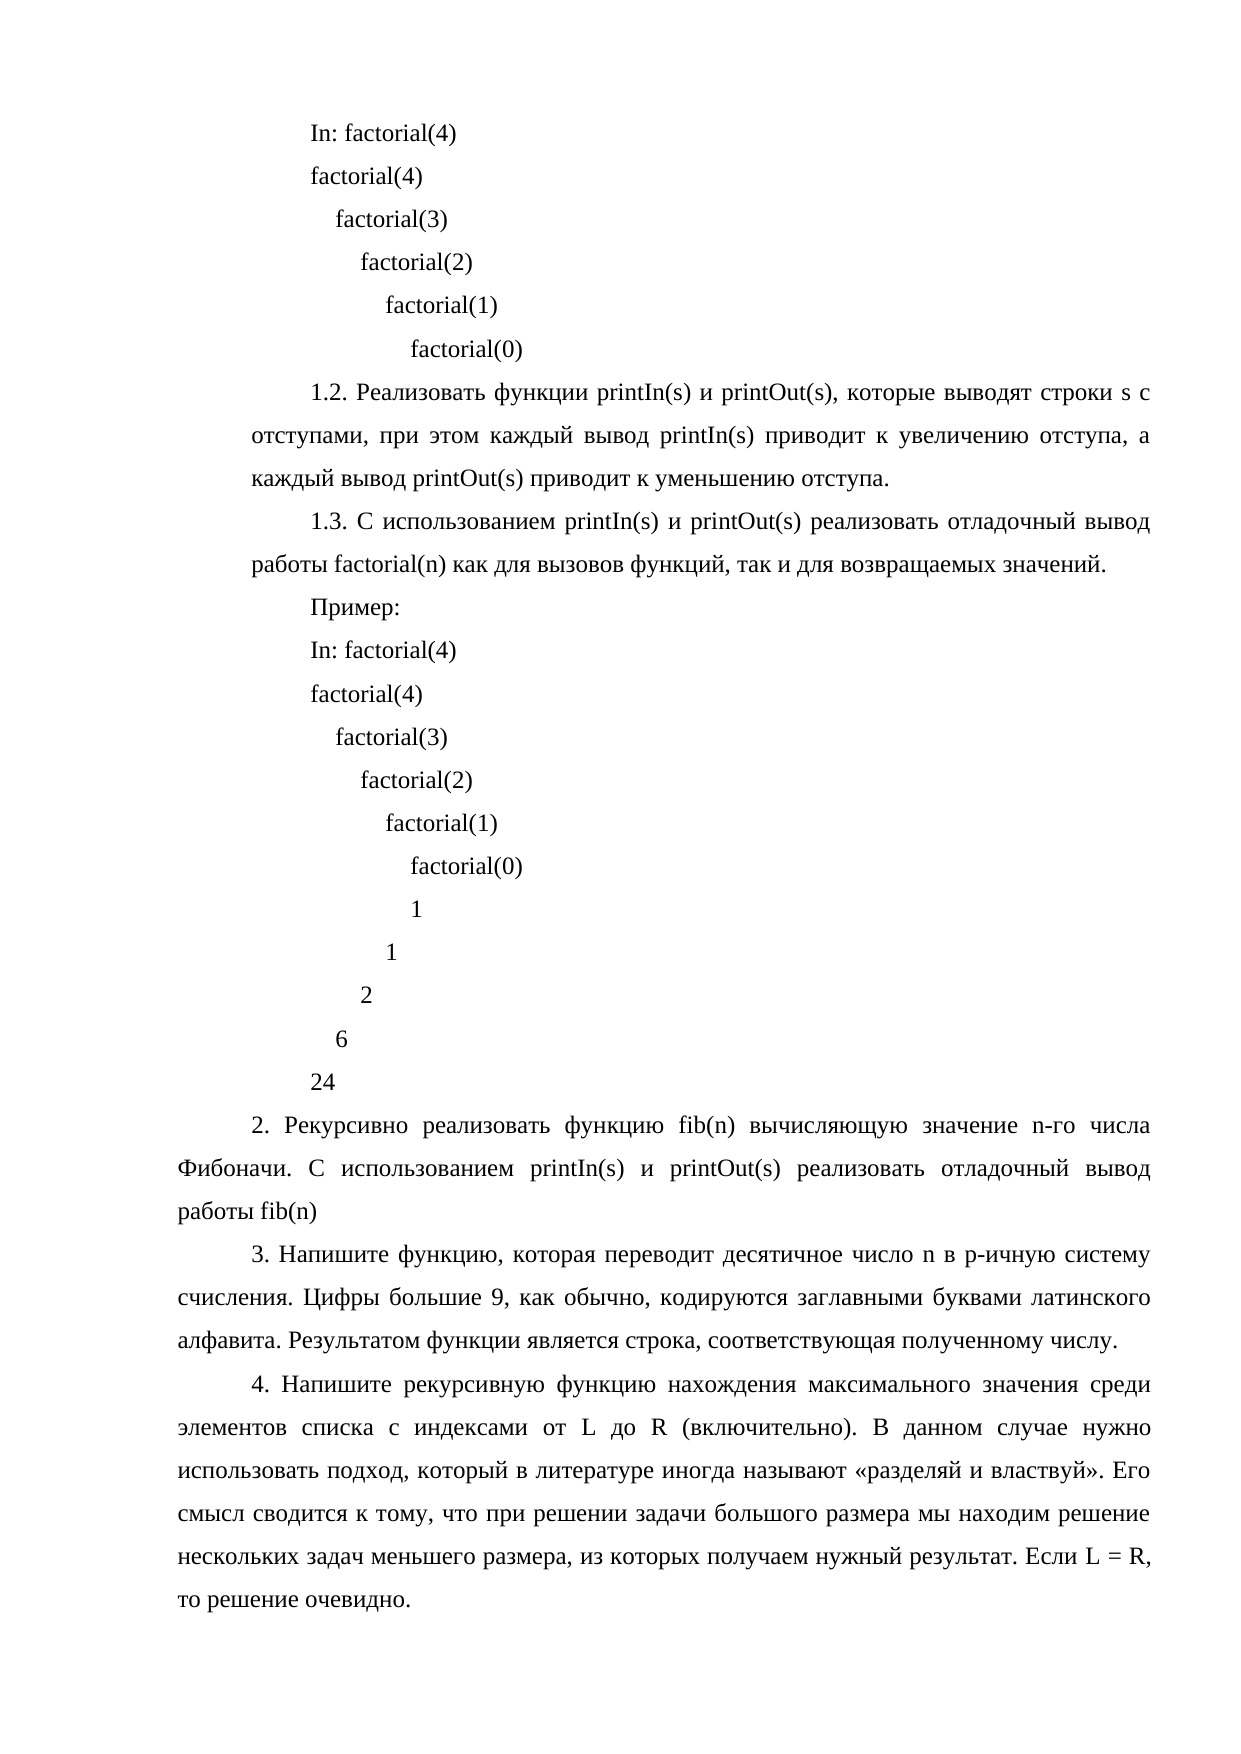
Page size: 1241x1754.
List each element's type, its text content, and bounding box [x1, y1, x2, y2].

text factorial(1) [251, 808, 1152, 837]
text factorial(0) [251, 334, 1152, 362]
text 4. Напишите рекурсивную функцию нахождения максимального значения среди элементов списка с индексами от L до R (включительно). В данном случае нужно использовать подход, который в литературе иногда называют «разделяй и властвуй». Его смысл сводится к тому, что при решении задачи большого размера мы находим решение нескольких задач меньшего размера, из которых получаем нужный результат. Если L = R, то решение очевидно. [177, 1369, 1152, 1613]
text In: factorial(4) [251, 636, 1152, 664]
text 2 [251, 981, 1152, 1009]
text 6 [251, 1024, 1152, 1052]
text factorial(3) [251, 204, 1152, 233]
text factorial(3) [251, 722, 1152, 751]
text Пример: [251, 592, 1152, 621]
text factorial(2) [251, 765, 1152, 794]
text 1.2. Реализовать функции printIn(s) и printOut(s), которые выводят строки s с отступами, при этом каждый вывод printIn(s) приводит к увеличению отступа, а каждый вывод printOut(s) приводит к уменьшению отступа. [251, 377, 1152, 492]
text 2. Рекурсивно реализовать функцию fib(n) вычисляющую значение n-го числа Фибоначи. С использованием printIn(s) и printOut(s) реализовать отладочный вывод работы fib(n) [177, 1110, 1152, 1225]
text factorial(4) [251, 679, 1152, 707]
text factorial(0) [251, 851, 1152, 880]
text 3. Напишите функцию, которая переводит десятичное число n в p-ичную систему счисления. Цифры большие 9, как обычно, кодируются заглавными буквами латинского алфавита. Результатом функции является строка, соответствующая полученному числу. [177, 1239, 1152, 1354]
text 24 [251, 1067, 1152, 1096]
text In: factorial(4) [251, 118, 1152, 147]
text factorial(2) [251, 247, 1152, 276]
text 1 [251, 894, 1152, 923]
text 1 [251, 937, 1152, 966]
text 1.3. С использованием printIn(s) и printOut(s) реализовать отладочный вывод работы factorial(n) как для вызовов функций, так и для возвращаемых значений. [251, 506, 1152, 578]
text factorial(4) [251, 161, 1152, 190]
text factorial(1) [251, 291, 1152, 319]
